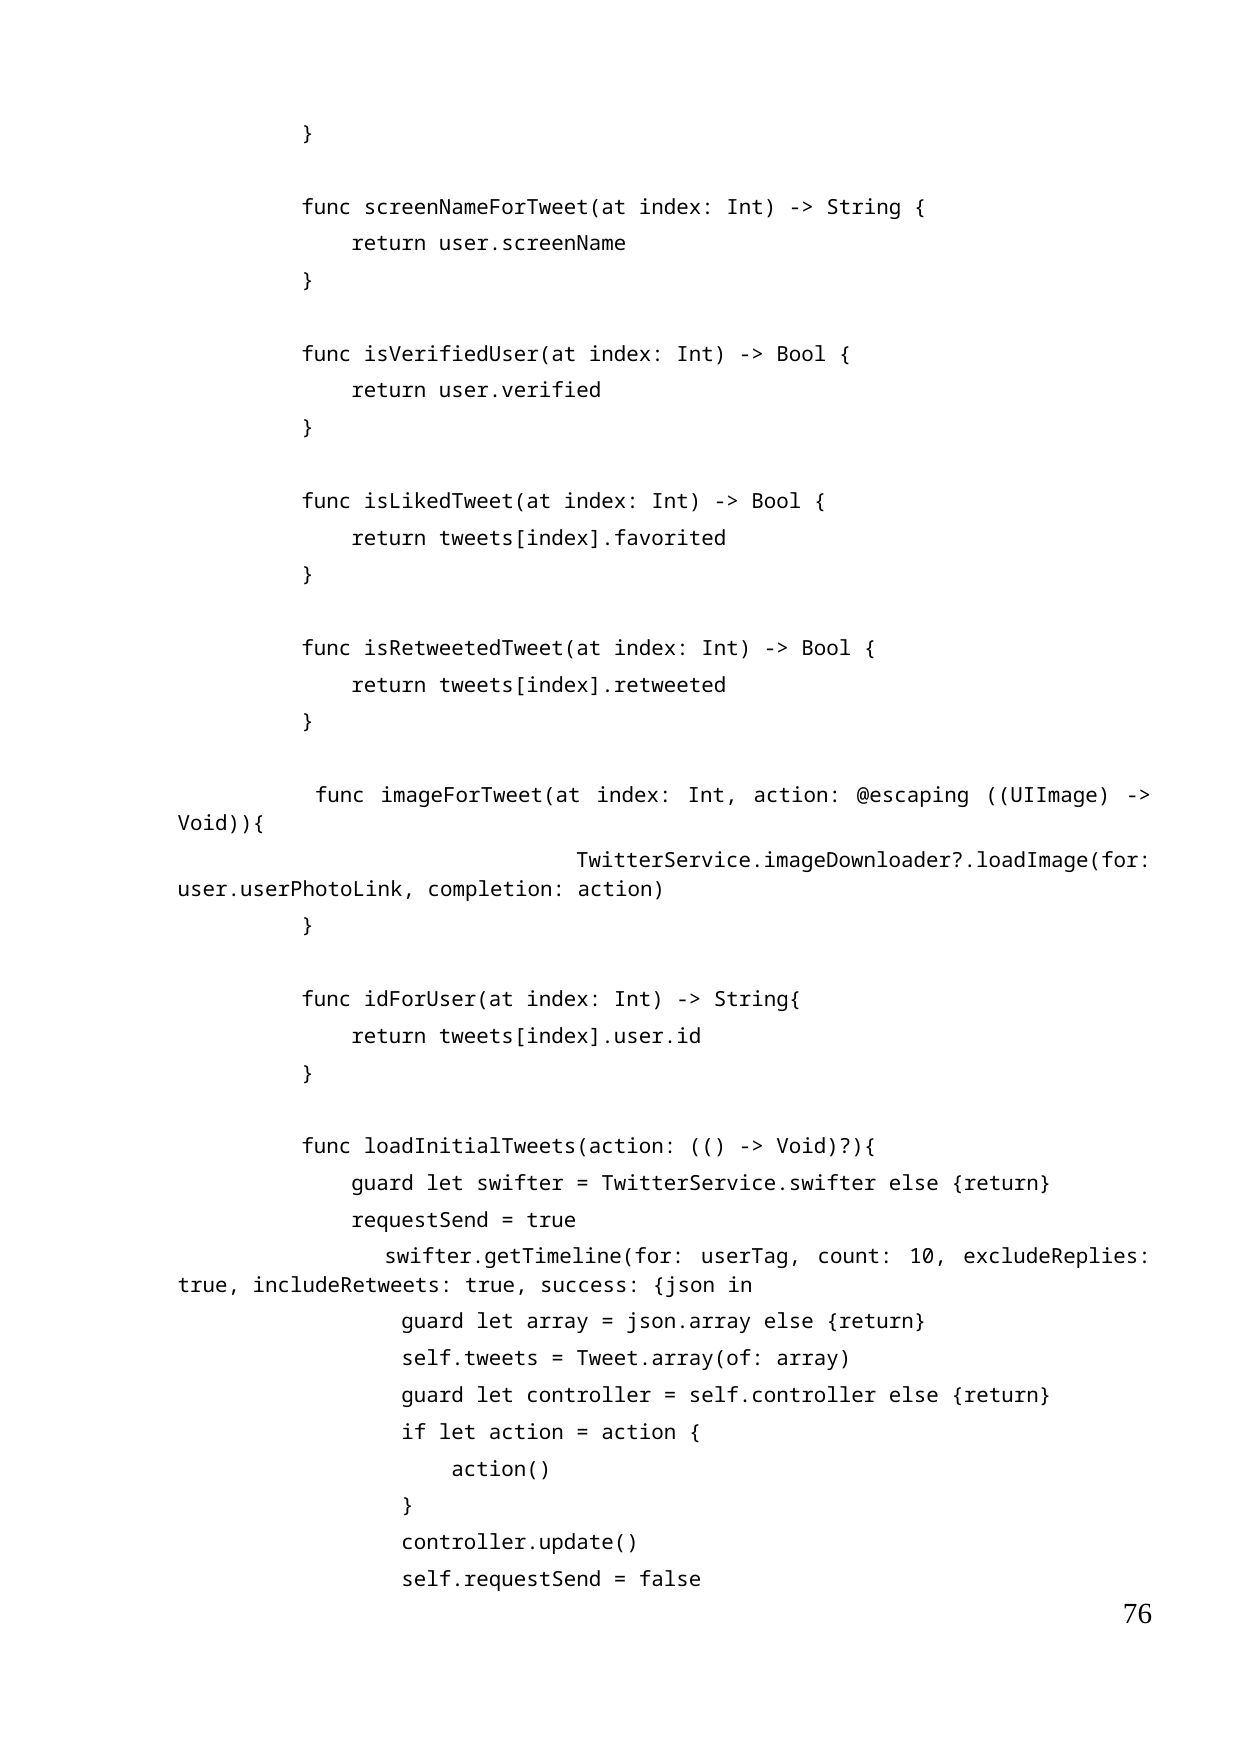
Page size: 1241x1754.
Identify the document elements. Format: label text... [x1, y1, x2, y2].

text } [177, 1058, 1152, 1086]
text func isVerifiedUser(at index: Int) -> Bool { [177, 339, 1152, 367]
text } [177, 265, 1152, 294]
text func idForUser(at index: Int) -> String{ [177, 984, 1152, 1012]
text } [177, 1491, 1152, 1519]
text action() [177, 1454, 1152, 1482]
text func imageForTweet(at index: Int, action: @escaping ((UIImage) -> Void)){ [177, 780, 1152, 837]
text return user.screenName [177, 228, 1152, 257]
text func screenNameForTweet(at index: Int) -> String { [177, 192, 1152, 220]
text controller.update() [177, 1527, 1152, 1556]
text } [177, 911, 1152, 939]
text requestSend = true [177, 1205, 1152, 1233]
text swifter.getTimeline(for: userTag, count: 10, excludeReplies: true, includeRetweets: true, success: {json in [177, 1241, 1152, 1298]
text guard let array = json.array else {return} [177, 1307, 1152, 1335]
text func isLikedTweet(at index: Int) -> Bool { [177, 486, 1152, 514]
text return tweets[index].retweeted [177, 670, 1152, 698]
text } [177, 118, 1152, 147]
text } [177, 707, 1152, 735]
text func isRetweetedTweet(at index: Int) -> Bool { [177, 633, 1152, 661]
text guard let controller = self.controller else {return} [177, 1380, 1152, 1409]
text return user.verified [177, 376, 1152, 404]
text if let action = action { [177, 1417, 1152, 1445]
text return tweets[index].favorited [177, 523, 1152, 551]
text func loadInitialTweets(action: (() -> Void)?){ [177, 1131, 1152, 1159]
text } [177, 412, 1152, 441]
text TwitterService.imageDownloader?.loadImage(for: user.userPhotoLink, completion: action) [177, 845, 1152, 902]
text self.tweets = Tweet.array(of: array) [177, 1343, 1152, 1372]
text } [177, 559, 1152, 588]
text self.requestSend = false [177, 1564, 1152, 1592]
text return tweets[index].user.id [177, 1021, 1152, 1049]
text guard let swifter = TwitterService.swifter else {return} [177, 1168, 1152, 1196]
